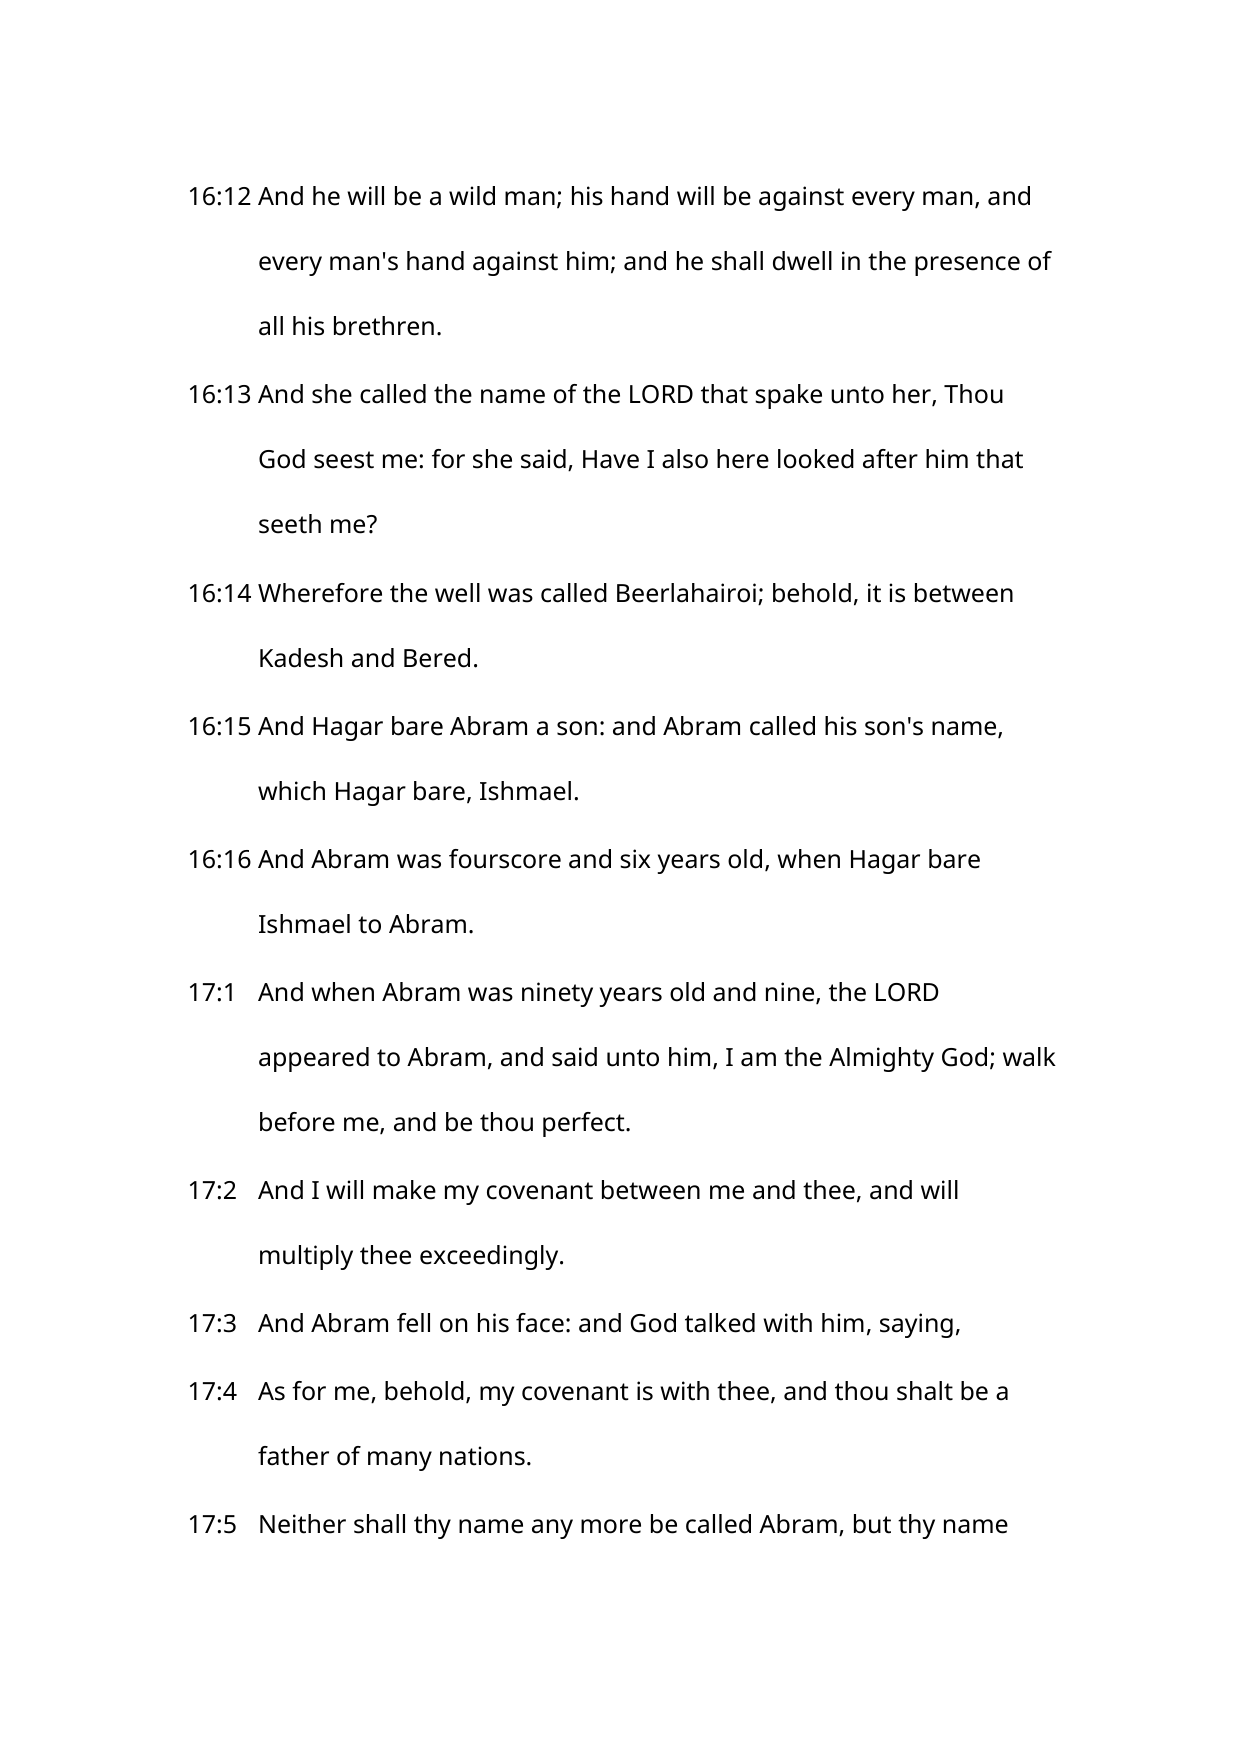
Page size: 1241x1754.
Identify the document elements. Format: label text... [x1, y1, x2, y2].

table_cell And when Abram was ninety years old and nine, the LORD appeared to Abram, and said unto him, I am the Almighty God; walk before me, and be thou perfect. [256, 958, 1061, 1156]
table_cell As for me, behold, my covenant is with thee, and thou shalt be a father of many nations. [256, 1357, 1061, 1490]
table_cell And Abram was fourscore and six years old, when Hagar bare Ishmael to Abram. [256, 825, 1061, 958]
table_cell 17:1 [186, 958, 256, 1156]
table_cell 16:15 [186, 691, 256, 824]
table_cell Wherefore the well was called Beerlahairoi; behold, it is between Kadesh and Bered. [256, 558, 1061, 691]
table_cell And Hagar bare Abram a son: and Abram called his son's name, which Hagar bare, Ishmael. [256, 691, 1061, 824]
table_cell And I will make my covenant between me and thee, and will multiply thee exceedingly. [256, 1156, 1061, 1289]
table_cell 17:2 [186, 1156, 256, 1289]
table_cell And he will be a wild man; his hand will be against every man, and every man's hand against him; and he shall dwell in the presence of all his brethren. [256, 162, 1061, 360]
table_cell And Abram fell on his face: and God talked with him, saying, [256, 1289, 1061, 1357]
table_cell 17:5 [186, 1490, 256, 1558]
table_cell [256, 1490, 1061, 1558]
table_cell 16:14 [186, 558, 256, 691]
table_cell 16:13 [186, 360, 256, 558]
table_cell 17:4 [186, 1357, 256, 1490]
table_cell 16:12 [186, 162, 256, 360]
table_cell And she called the name of the LORD that spake unto her, Thou God seest me: for she said, Have I also here looked after him that seeth me? [256, 360, 1061, 558]
table_cell 16:16 [186, 825, 256, 958]
table_cell 17:3 [186, 1289, 256, 1357]
